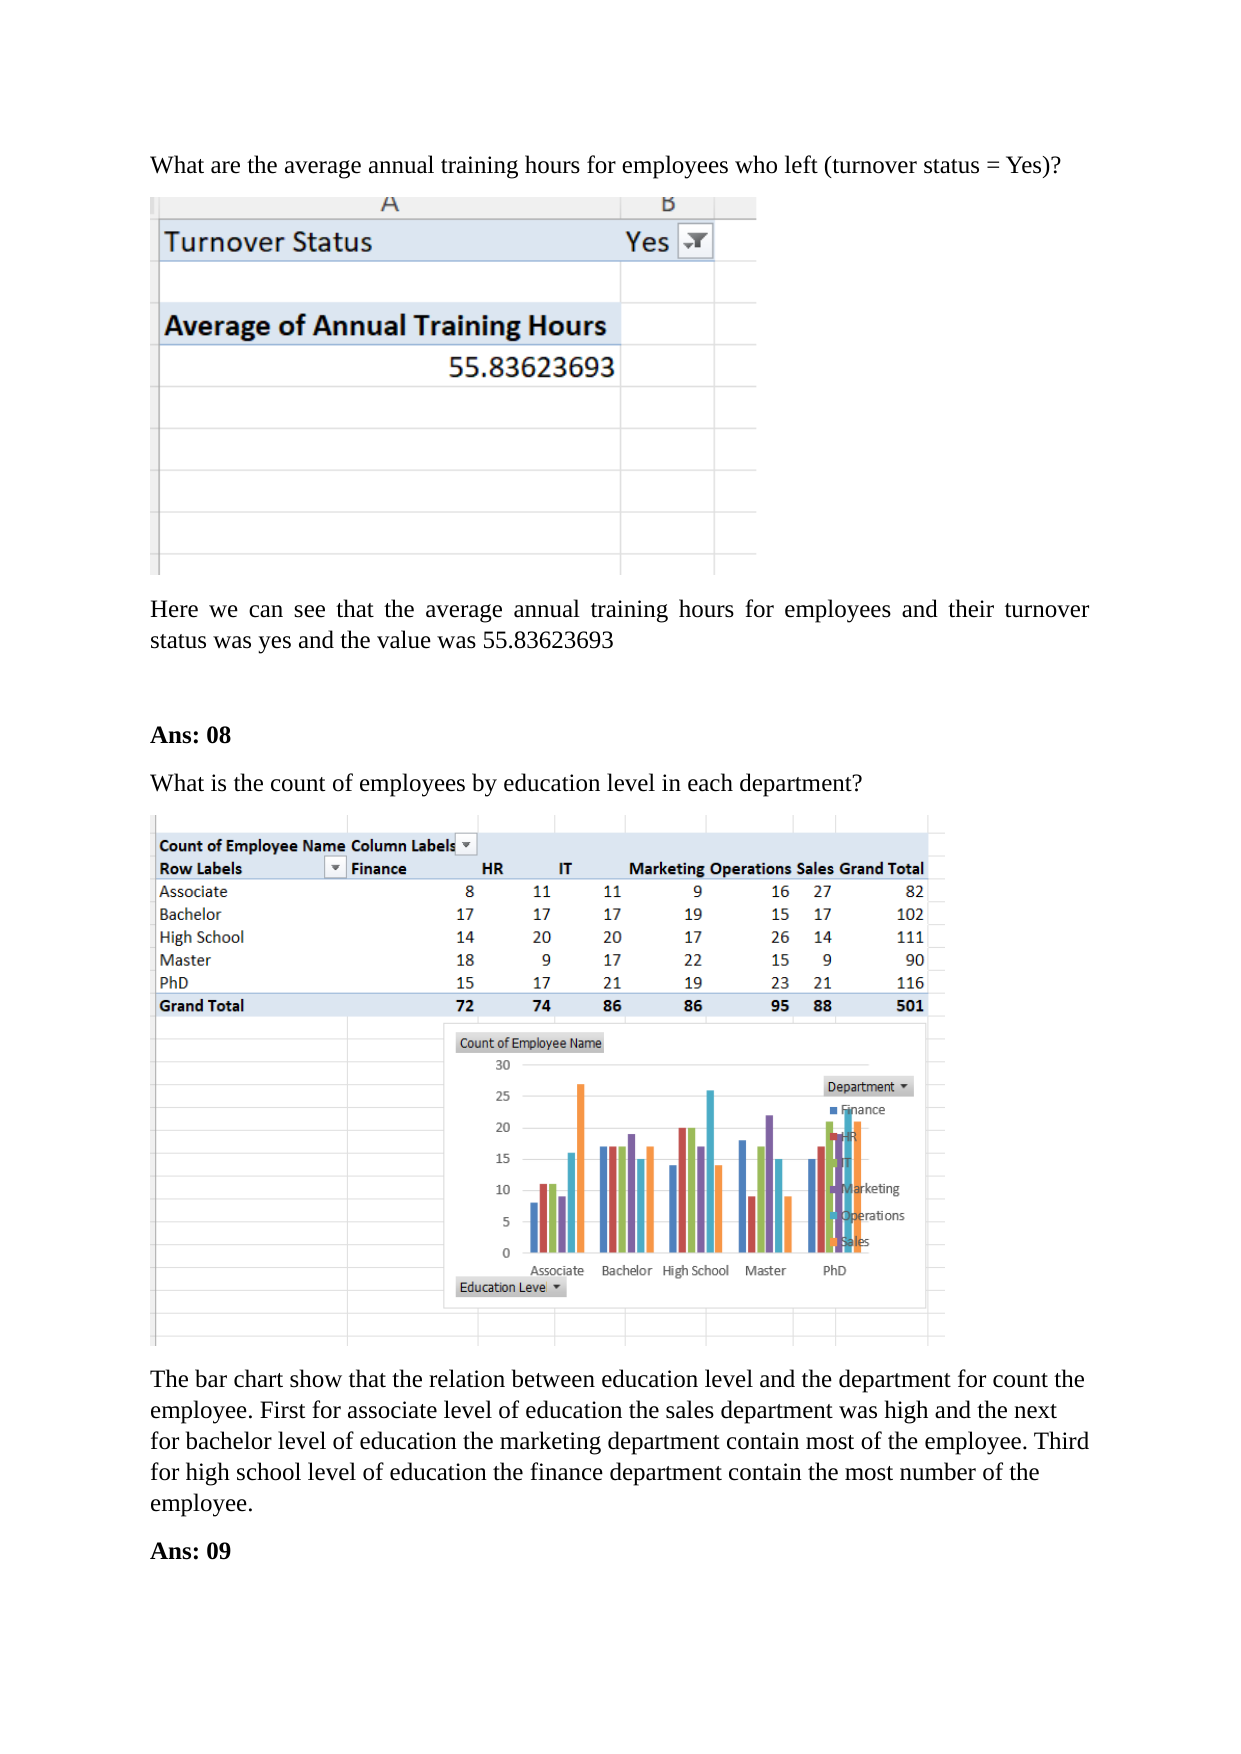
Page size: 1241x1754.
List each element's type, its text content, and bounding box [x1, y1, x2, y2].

text Ans: 08 [150, 720, 1090, 749]
picture [150, 197, 757, 575]
text Here we can see that the average annual training hours for employees and their turnover status was yes and the value was 55.83623693 [150, 594, 1090, 654]
text Ans: 09 [150, 1536, 1090, 1565]
text What is the count of employees by education level in each department? [150, 768, 1090, 797]
text The bar chart show that the relation between education level and the department for count the employee. First for associate level of education the sales department was high and the next for bachelor level of education the marketing department contain most of the employee. Third for high school level of education the finance department contain the most number of the employee. [150, 1364, 1090, 1517]
picture [150, 815, 945, 1346]
text What are the average annual training hours for employees who left (turnover status = Yes)? [150, 150, 1090, 179]
